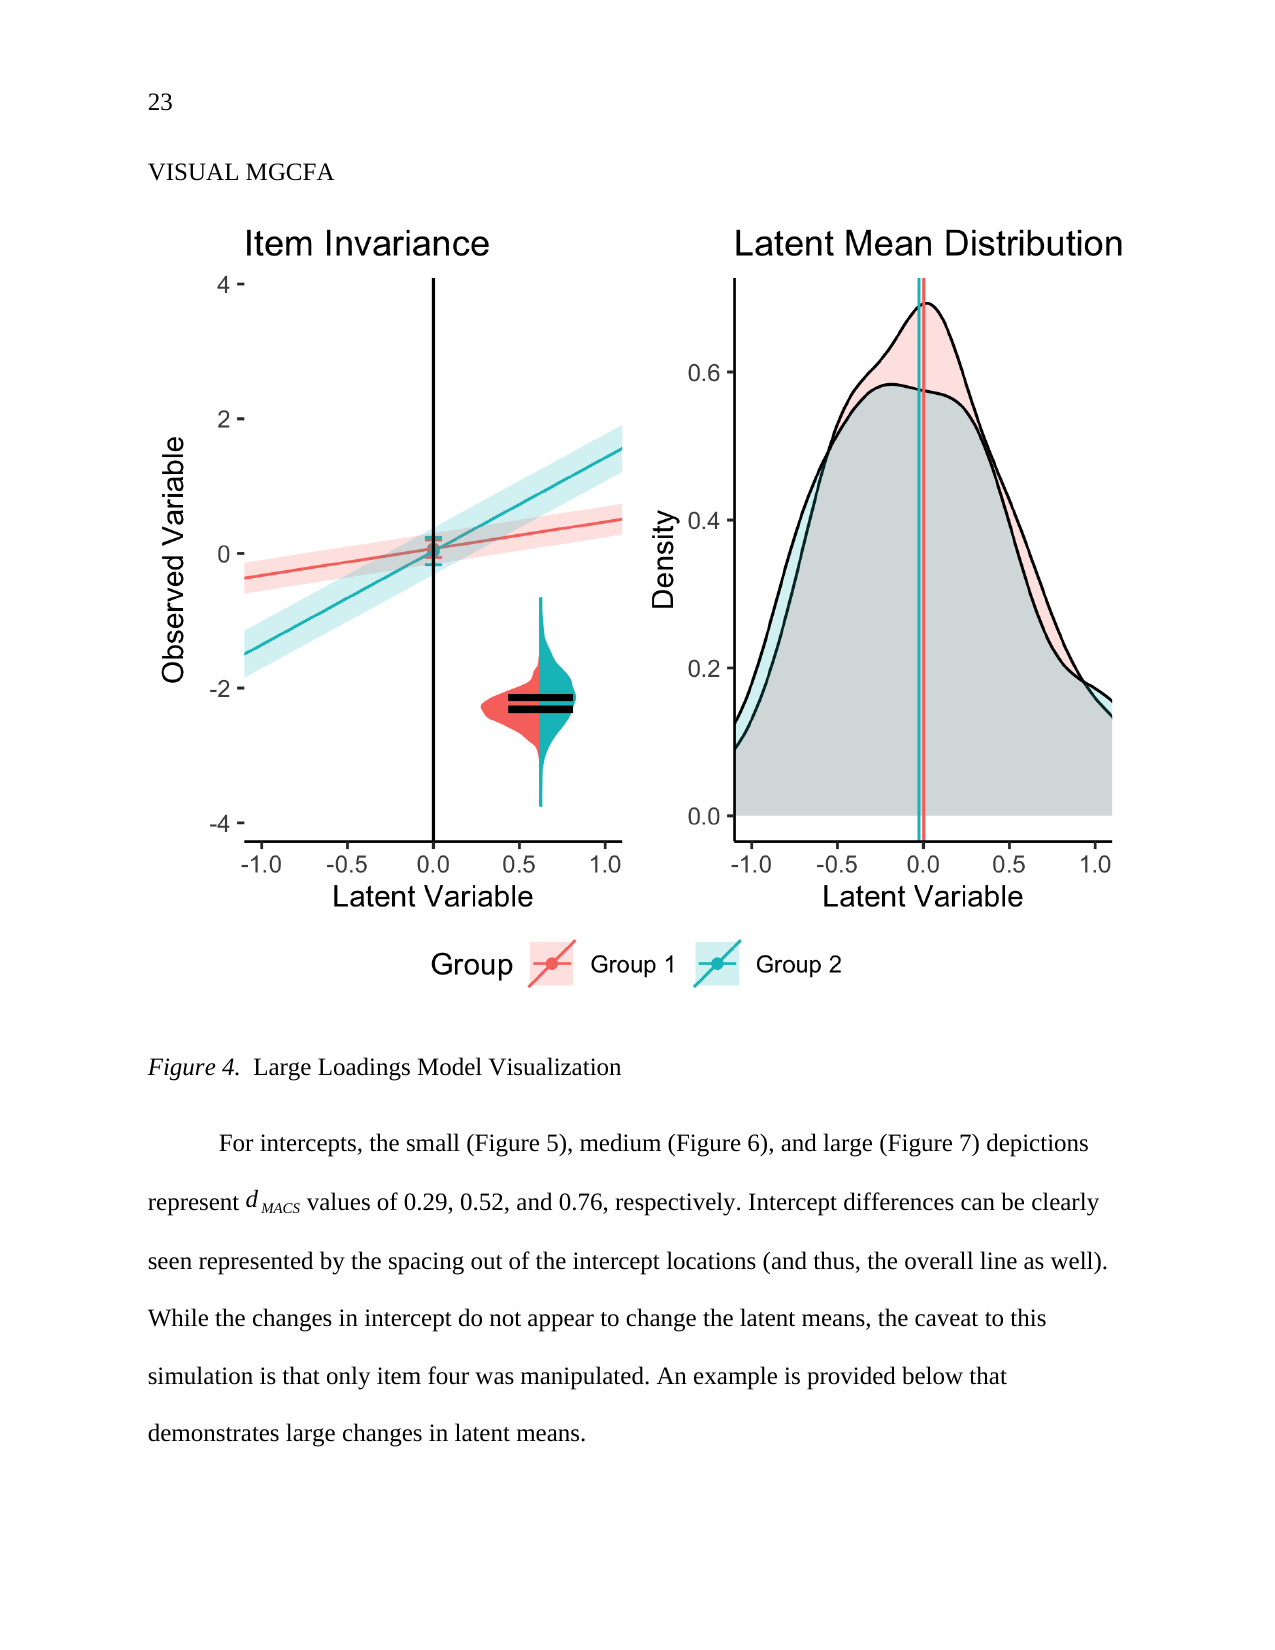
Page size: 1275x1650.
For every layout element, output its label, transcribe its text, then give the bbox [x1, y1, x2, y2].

picture [147, 215, 1127, 999]
text Figure 4. Large Loadings Model Visualization [148, 1052, 1127, 1081]
text For intercepts, the small (Figure 5), medium (Figure 6), and large (Figure 7) depictions represent values of 0.29, 0.52, and 0.76, respectively. Intercept differences can be clearly seen represented by the spacing out of the intercept locations (and thus, the overall line as well). While the changes in intercept do not appear to change the latent means, the caveat to this simulation is that only item four was manipulated. An example is provided below that demonstrates large changes in latent means. [148, 1128, 1127, 1447]
